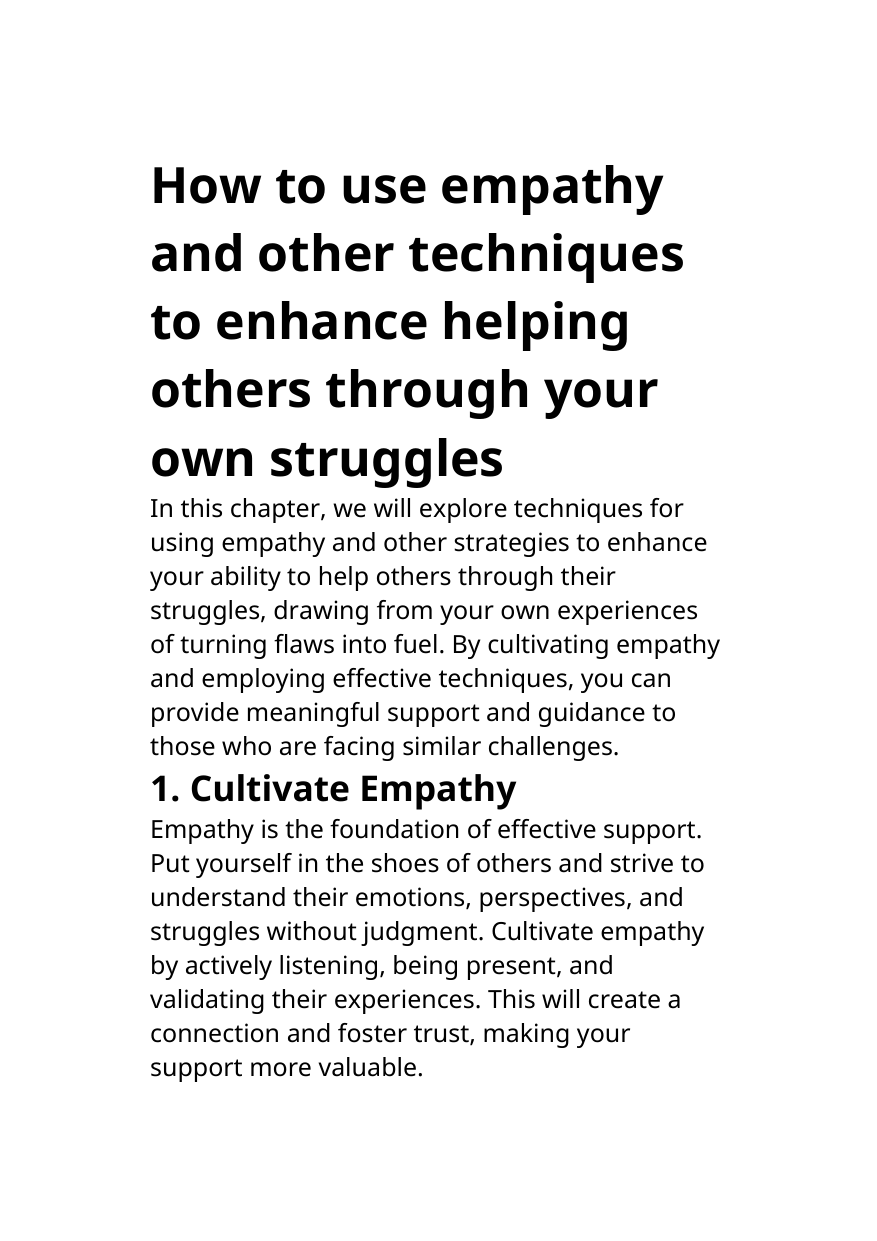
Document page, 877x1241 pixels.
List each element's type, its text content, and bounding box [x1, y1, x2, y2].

text Empathy is the foundation of effective support. Put yourself in the shoes of others and strive to understand their emotions, perspectives, and struggles without judgment. Cultivate empathy by actively listening, being present, and validating their experiences. This will create a connection and foster trust, making your support more valuable. [150, 811, 727, 1084]
subtitle How to use empathy and other techniques to enhance helping others through your own struggles [150, 150, 727, 491]
text In this chapter, we will explore techniques for using empathy and other strategies to enhance your ability to help others through their struggles, drawing from your own experiences of turning flaws into fuel. By cultivating empathy and employing effective techniques, you can provide meaningful support and guidance to those who are facing similar challenges. [150, 491, 727, 763]
subtitle 1. Cultivate Empathy [150, 763, 727, 811]
